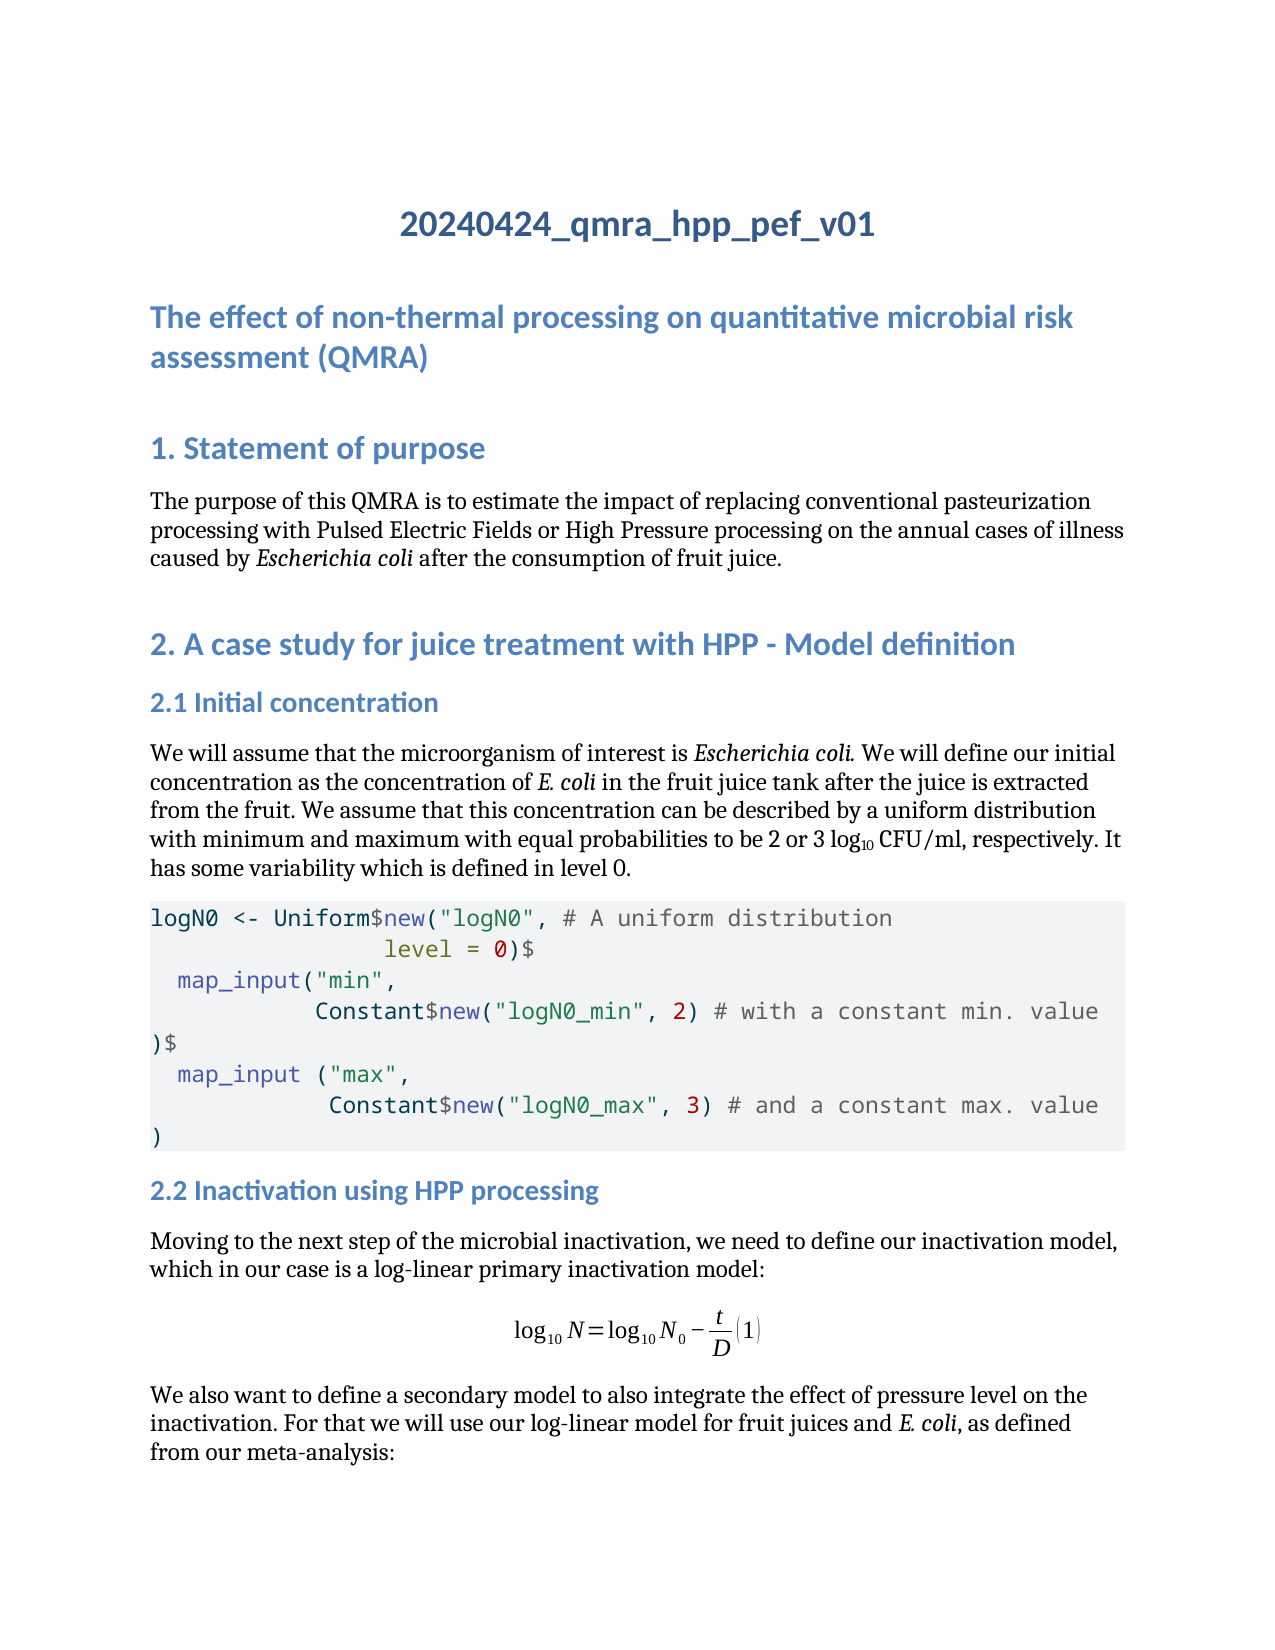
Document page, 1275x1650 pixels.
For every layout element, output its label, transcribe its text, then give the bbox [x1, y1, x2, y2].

subtitle 2. A case study for juice treatment with HPP - Model definition [150, 623, 1125, 664]
text We also want to define a secondary model to also integrate the effect of pressure level on the inactivation. For that we will use our log-linear model for fruit juices and E. coli, as defined from our meta-analysis: [150, 1381, 1125, 1467]
text logN0 <- Uniform$new("logN0", # A uniform distribution level = 0)$ map_input("min", Constant$new("logN0_min", 2) # with a constant min. value )$ map_input ("max", Constant$new("logN0_max", 3) # and a constant max. value ) [164, 901, 1125, 1151]
subtitle 2.1 Initial concentration [150, 684, 1125, 720]
text Moving to the next step of the microbial inactivation, we need to define our inactivation model, which in our case is a log-linear primary inactivation model: [150, 1227, 1125, 1284]
subtitle 1. Statement of purpose [150, 427, 1125, 468]
title 20240424_qmra_hpp_pef_v01 [150, 200, 1125, 246]
text We will assume that the microorganism of interest is Escherichia coli. We will define our initial concentration as the concentration of E. coli in the fruit juice tank after the juice is extracted from the fruit. We assume that this concentration can be described by a uniform distribution with minimum and maximum with equal probabilities to be 2 or 3 log10 CFU/ml, respectively. It has some variability which is defined in level 0. [150, 739, 1125, 883]
text The purpose of this QMRA is to estimate the impact of replacing conventional pasteurization processing with Pulsed Electric Fields or High Pressure processing on the annual cases of illness caused by Escherichia coli after the consumption of fruit juice. [150, 487, 1125, 573]
subtitle 2.2 Inactivation using HPP processing [150, 1172, 1125, 1208]
subtitle The effect of non-thermal processing on quantitative microbial risk assessment (QMRA) [150, 296, 1125, 377]
